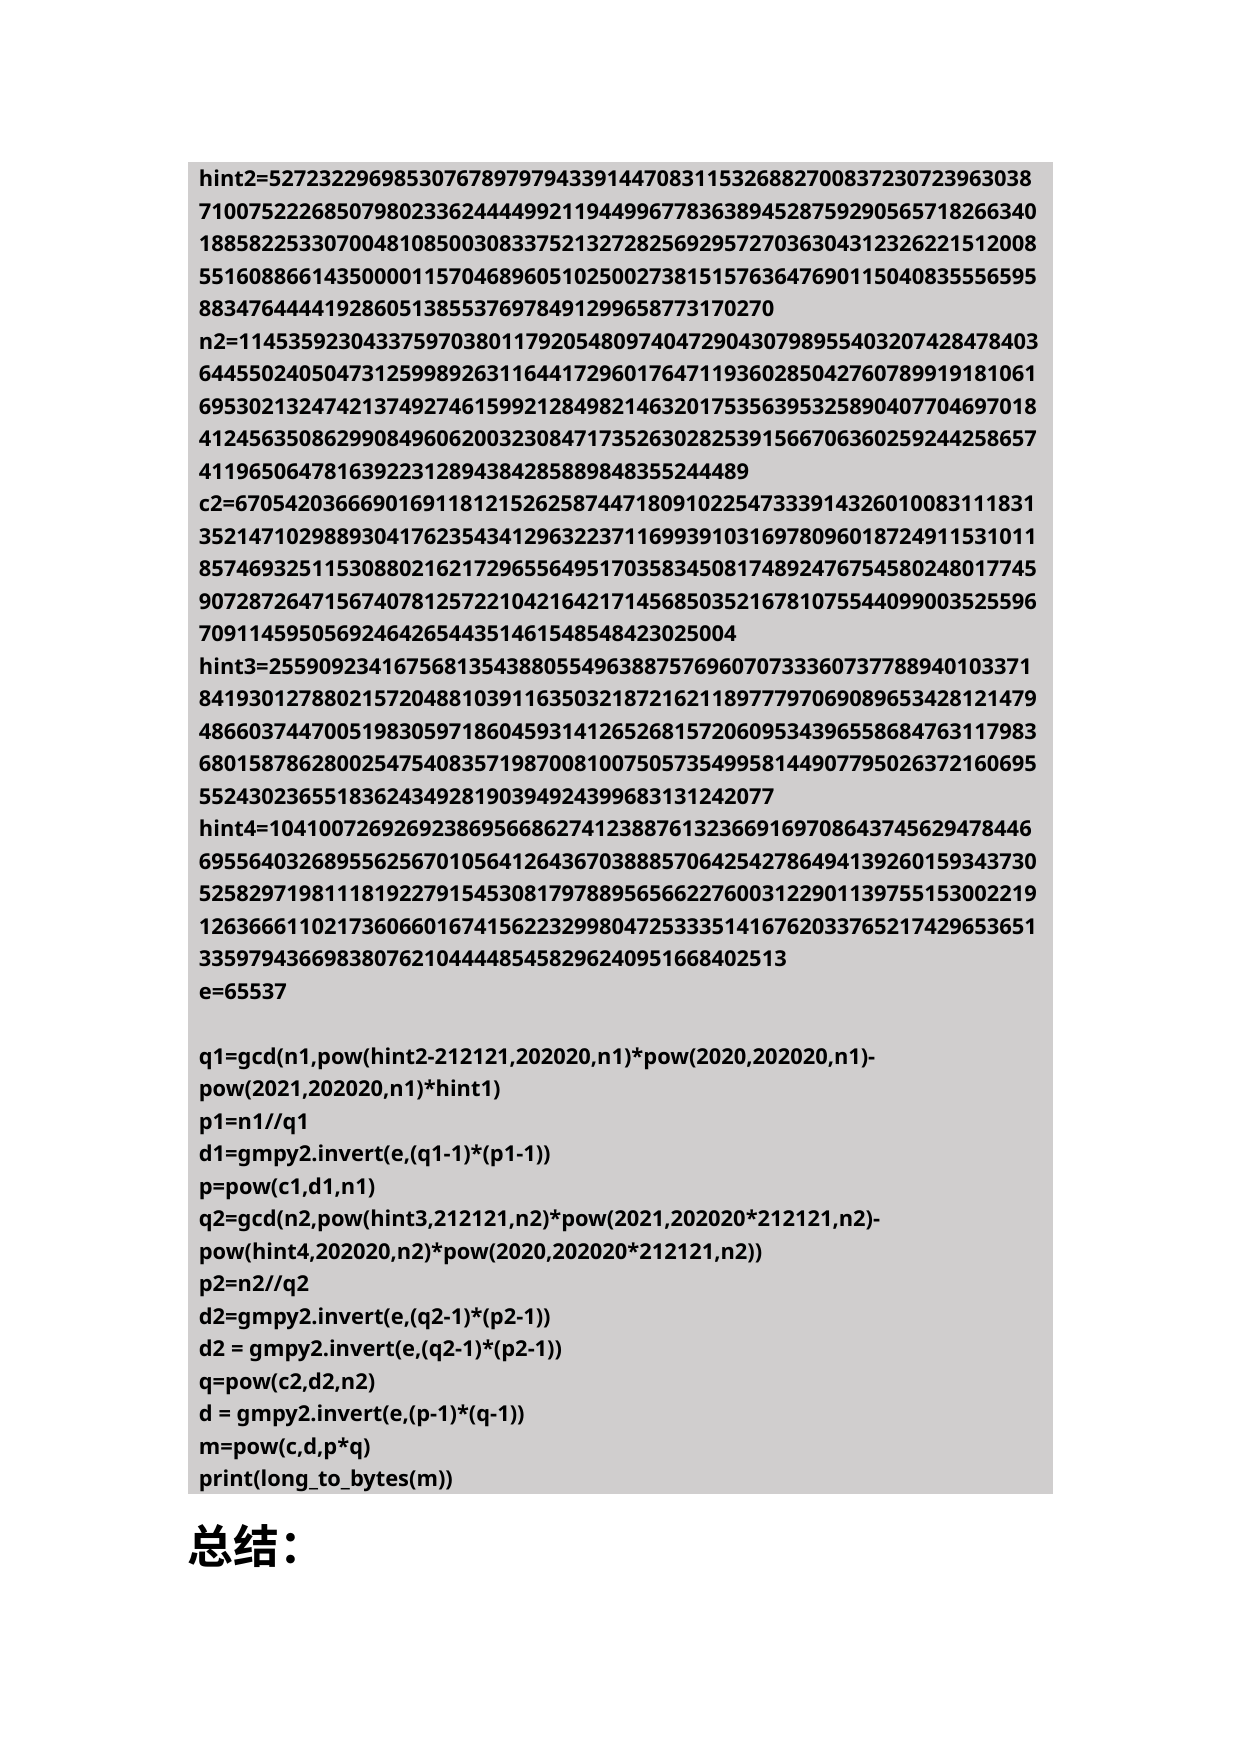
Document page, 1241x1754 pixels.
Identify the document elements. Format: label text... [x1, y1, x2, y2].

text 总结： [187, 1494, 1053, 1592]
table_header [188, 162, 1053, 1494]
